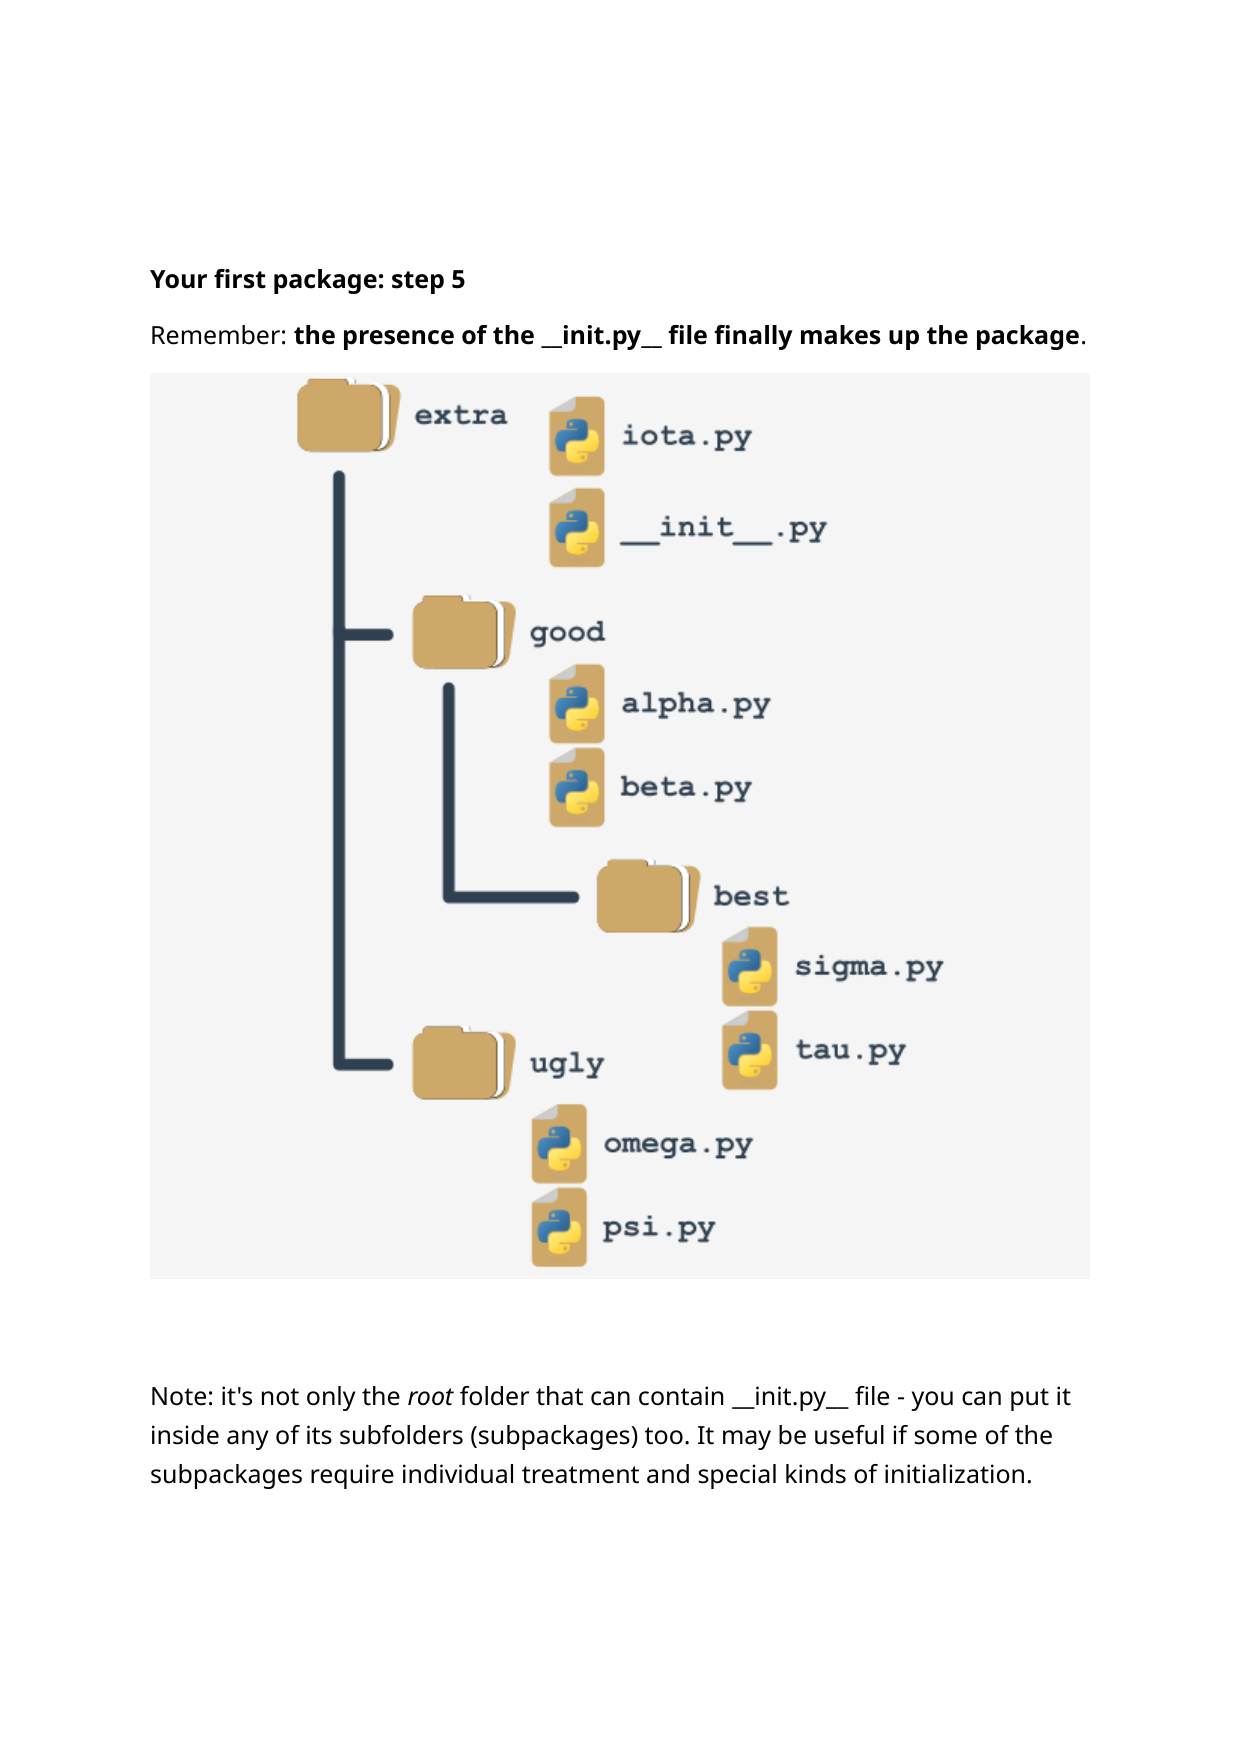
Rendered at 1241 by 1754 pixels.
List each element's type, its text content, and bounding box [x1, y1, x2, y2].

text Your first package: step 5 [150, 262, 1090, 296]
text Note: it's not only the root folder that can contain __init.py__ file - you can put it inside any of its subfolders (subpackages) too. It may be useful if some of the subpackages require individual treatment and special kinds of initialization. [150, 1378, 1090, 1491]
text Remember: the presence of the __init.py__ file finally makes up the package. [150, 317, 1090, 352]
picture [150, 373, 1091, 1279]
